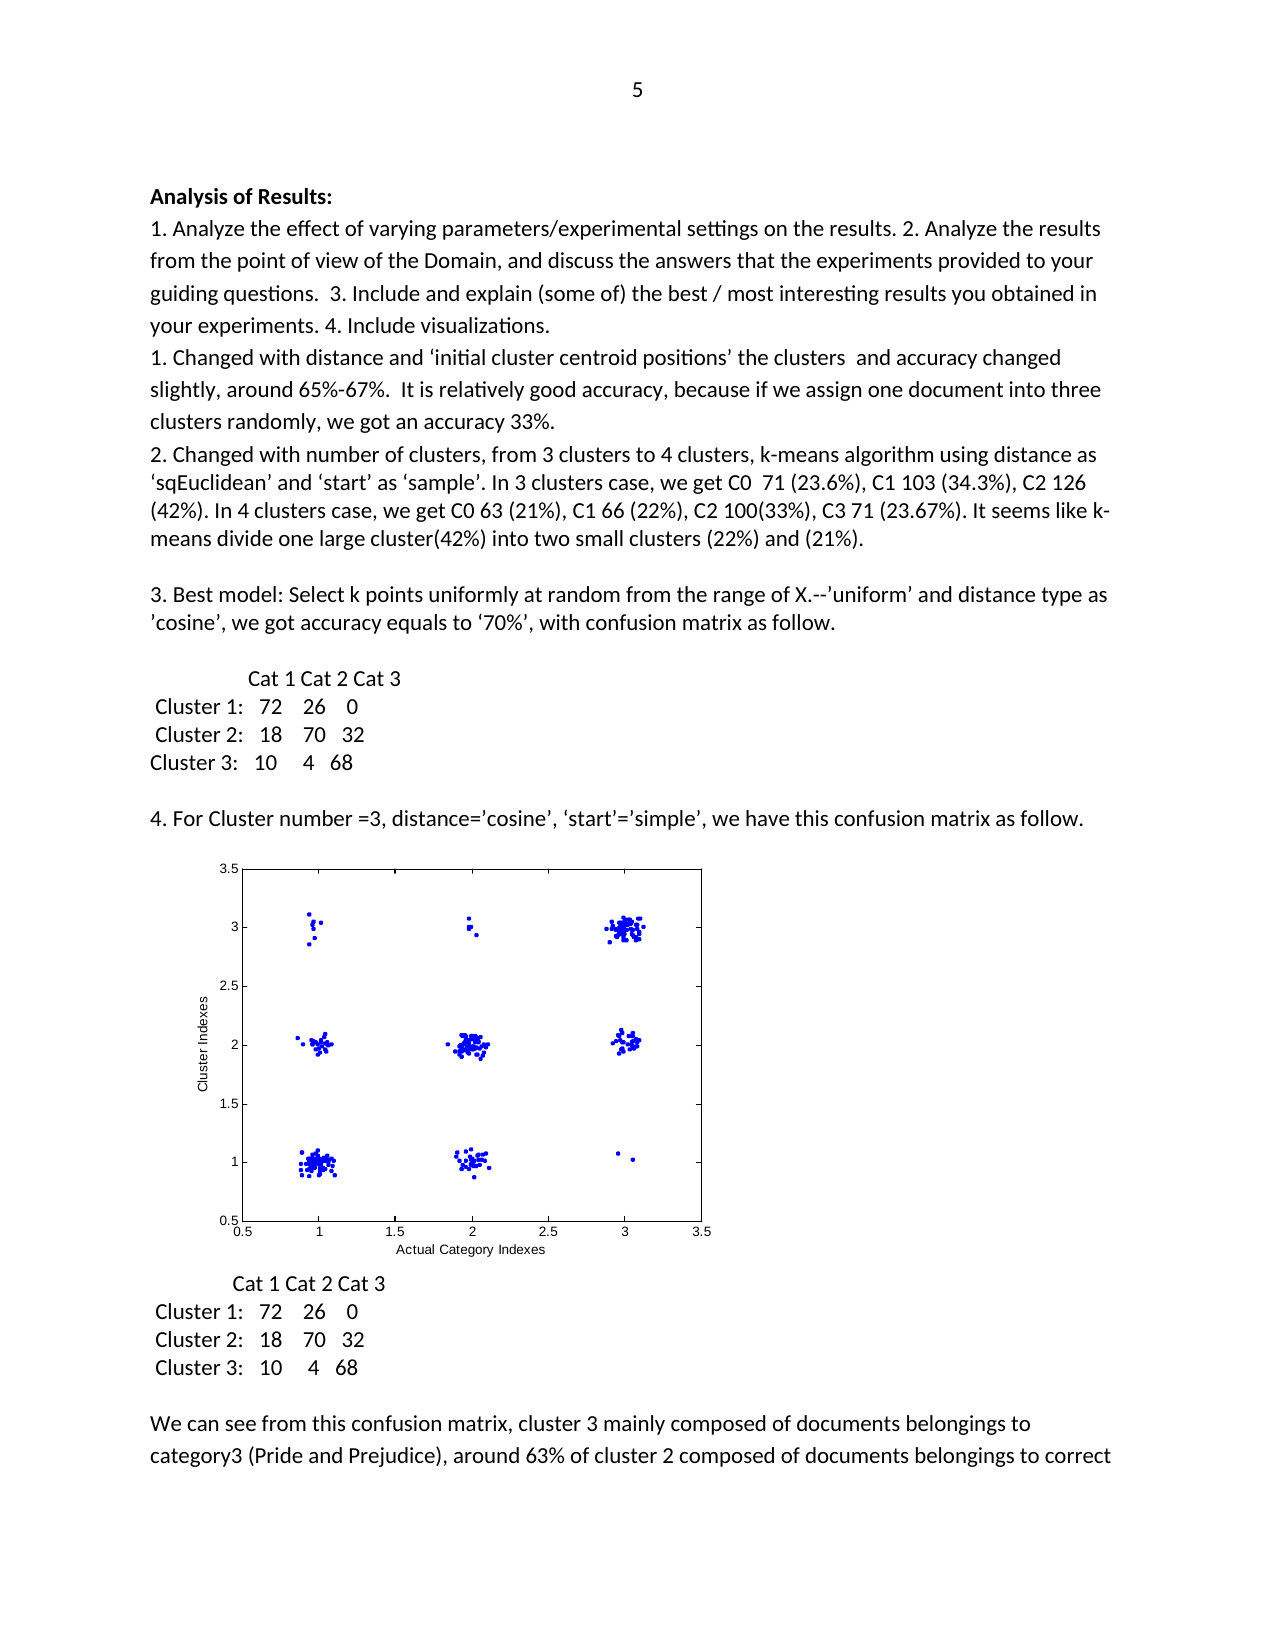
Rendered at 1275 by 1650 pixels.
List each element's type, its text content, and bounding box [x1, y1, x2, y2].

text Cluster 1: 72 26 0 [150, 692, 1125, 720]
text Cluster 3: 10 4 68 [150, 1353, 1125, 1381]
text Analysis of Results: [150, 182, 1125, 210]
text 1. Analyze the effect of varying parameters/experimental settings on the results. 2. Analyze the results from the point of view of the Domain, and discuss the answers that the experiments provided to your guiding questions. 3. Include and explain (some of) the best / most interesting results you obtained in your experiments. 4. Include visualizations. [150, 214, 1125, 339]
text Cat 1 Cat 2 Cat 3 [150, 1269, 1125, 1297]
list Changed with number of clusters, from 3 clusters to 4 clusters, k-means algorithm using distance as ‘sqEuclidean’ and ‘start’ as ‘sample’. In 3 clusters case, we get C0 71 (23.6%), C1 103 (34.3%), C2 126 (42%). In 4 clusters case, we get C0 63 (21%), C1 66 (22%), C2 100(33%), C3 71 (23.67%). It seems like k-means divide one large cluster(42%) into two small clusters (22%) and (21%). [150, 440, 1125, 552]
text Cluster 3: 10 4 68 [150, 748, 1125, 776]
list Best model: Select k points uniformly at random from the range of X.--’uniform’ and distance type as ’cosine’, we got accuracy equals to ‘70%’, with confusion matrix as follow. [150, 580, 1125, 636]
text Cat 1 Cat 2 Cat 3 [150, 664, 1125, 692]
text Cluster 2: 18 70 32 [150, 720, 1125, 748]
text Cluster 1: 72 26 0 [150, 1297, 1125, 1325]
list For Cluster number =3, distance=’cosine’, ‘start’=’simple’, we have this confusion matrix as follow. [150, 804, 1125, 832]
text Cluster 2: 18 70 32 [150, 1325, 1125, 1353]
list Changed with distance and ‘initial cluster centroid positions’ the clusters and accuracy changed slightly, around 65%-67%. It is relatively good accuracy, because if we assign one document into three clusters randomly, we got an accuracy 33%. [150, 343, 1125, 436]
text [150, 1409, 1125, 1469]
